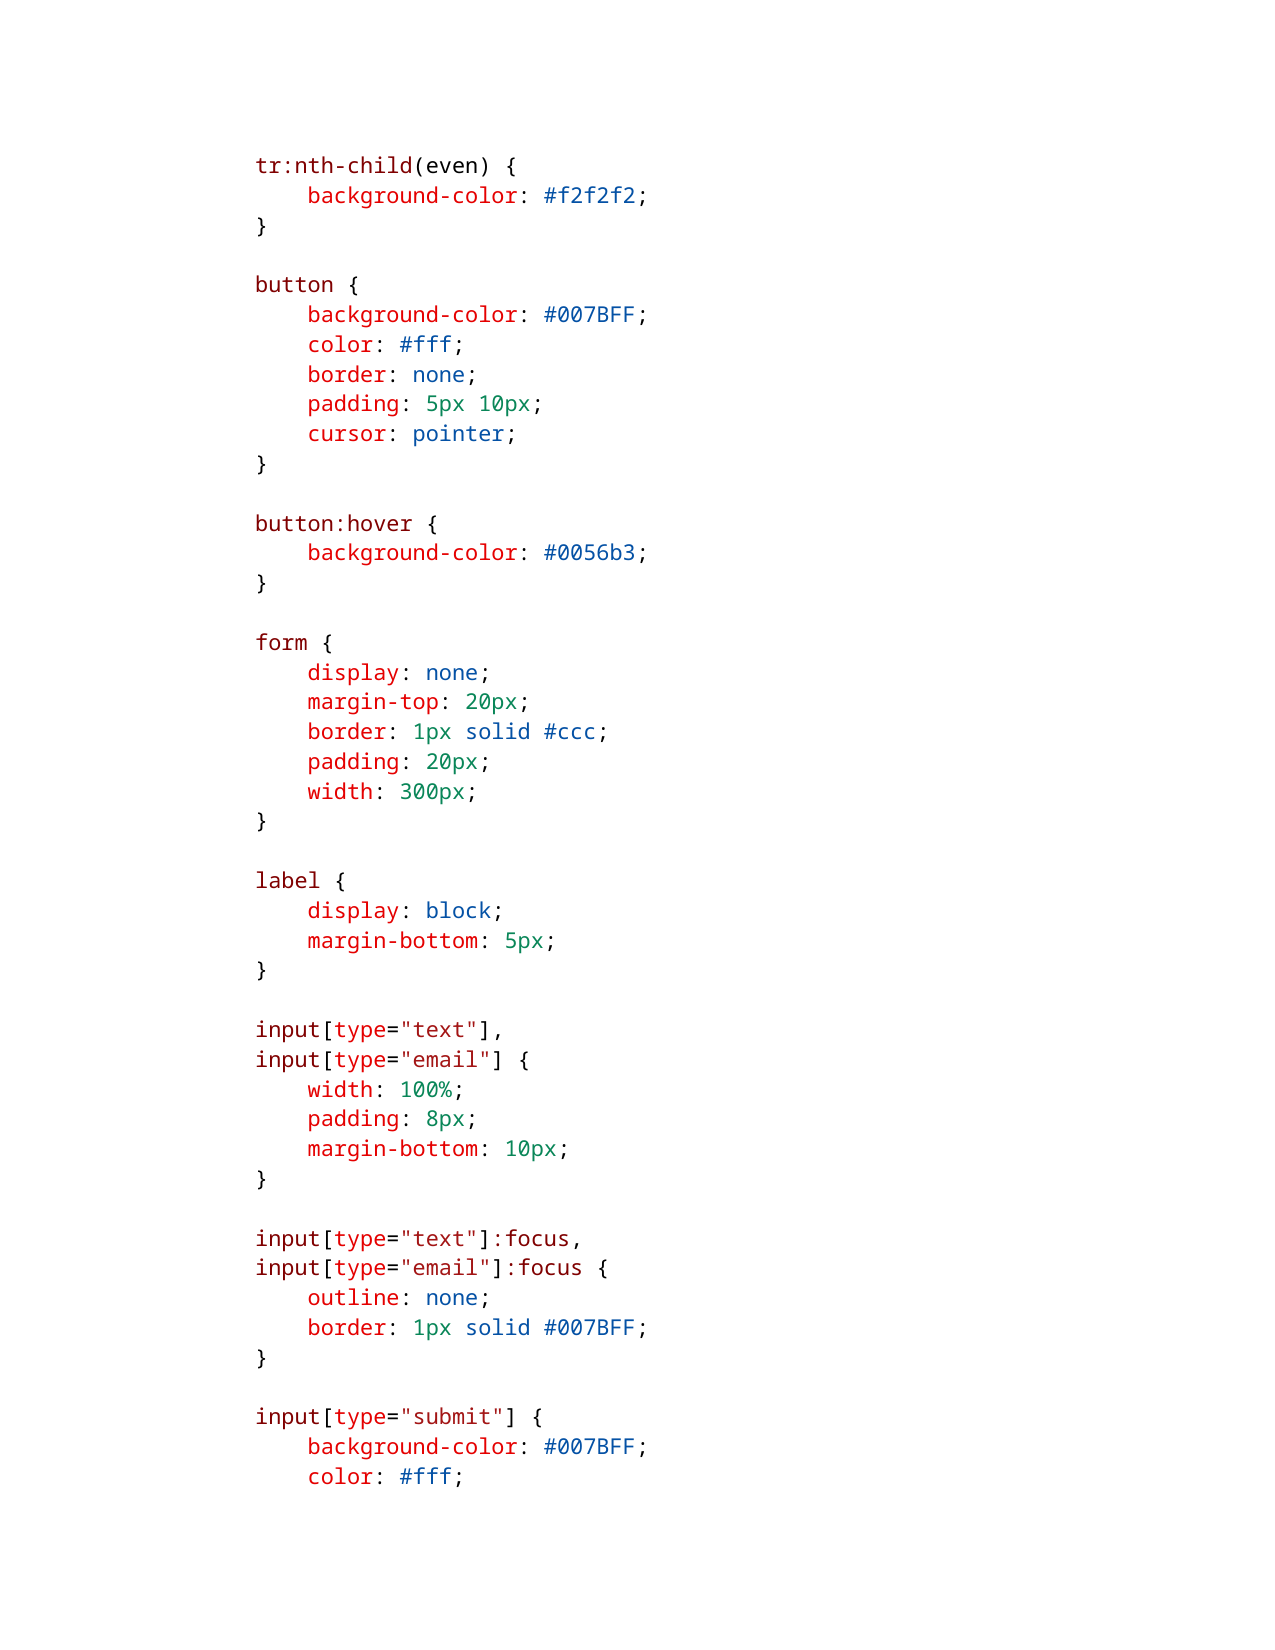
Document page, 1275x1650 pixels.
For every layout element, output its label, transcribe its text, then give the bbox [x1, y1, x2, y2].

text input[type="text"], [150, 1014, 1125, 1044]
text } [150, 805, 1125, 835]
text input[type="email"]:focus { [150, 1252, 1125, 1282]
text margin-top: 20px; [150, 686, 1125, 716]
text width: 100%; [150, 1073, 1125, 1103]
text } [150, 954, 1125, 984]
text } [150, 1163, 1125, 1193]
text label { [150, 865, 1125, 895]
text form { [150, 627, 1125, 656]
text padding: 20px; [150, 746, 1125, 776]
text background-color: #0056b3; [150, 537, 1125, 567]
text } [150, 209, 1125, 239]
text padding: 8px; [150, 1103, 1125, 1133]
text input[type="email"] { [150, 1044, 1125, 1073]
text border: 1px solid #ccc; [150, 716, 1125, 746]
text button:hover { [150, 507, 1125, 537]
text } [150, 567, 1125, 597]
text input[type="text"]:focus, [150, 1222, 1125, 1252]
text input[type="submit"] { [150, 1401, 1125, 1431]
text } [150, 1342, 1125, 1371]
text display: none; [150, 656, 1125, 686]
text background-color: #007BFF; [150, 1431, 1125, 1461]
text border: 1px solid #007BFF; [150, 1312, 1125, 1342]
text width: 300px; [150, 776, 1125, 805]
text cursor: pointer; [150, 418, 1125, 448]
text tr:nth-child(even) { [150, 150, 1125, 180]
text margin-bottom: 5px; [150, 924, 1125, 954]
text color: #fff; [150, 329, 1125, 358]
text button { [150, 269, 1125, 299]
text display: block; [150, 895, 1125, 924]
text margin-bottom: 10px; [150, 1133, 1125, 1163]
text background-color: #f2f2f2; [150, 180, 1125, 209]
text padding: 5px 10px; [150, 388, 1125, 418]
text } [150, 448, 1125, 478]
text color: #fff; [150, 1461, 1125, 1491]
text border: none; [150, 358, 1125, 388]
text background-color: #007BFF; [150, 299, 1125, 329]
text outline: none; [150, 1282, 1125, 1312]
